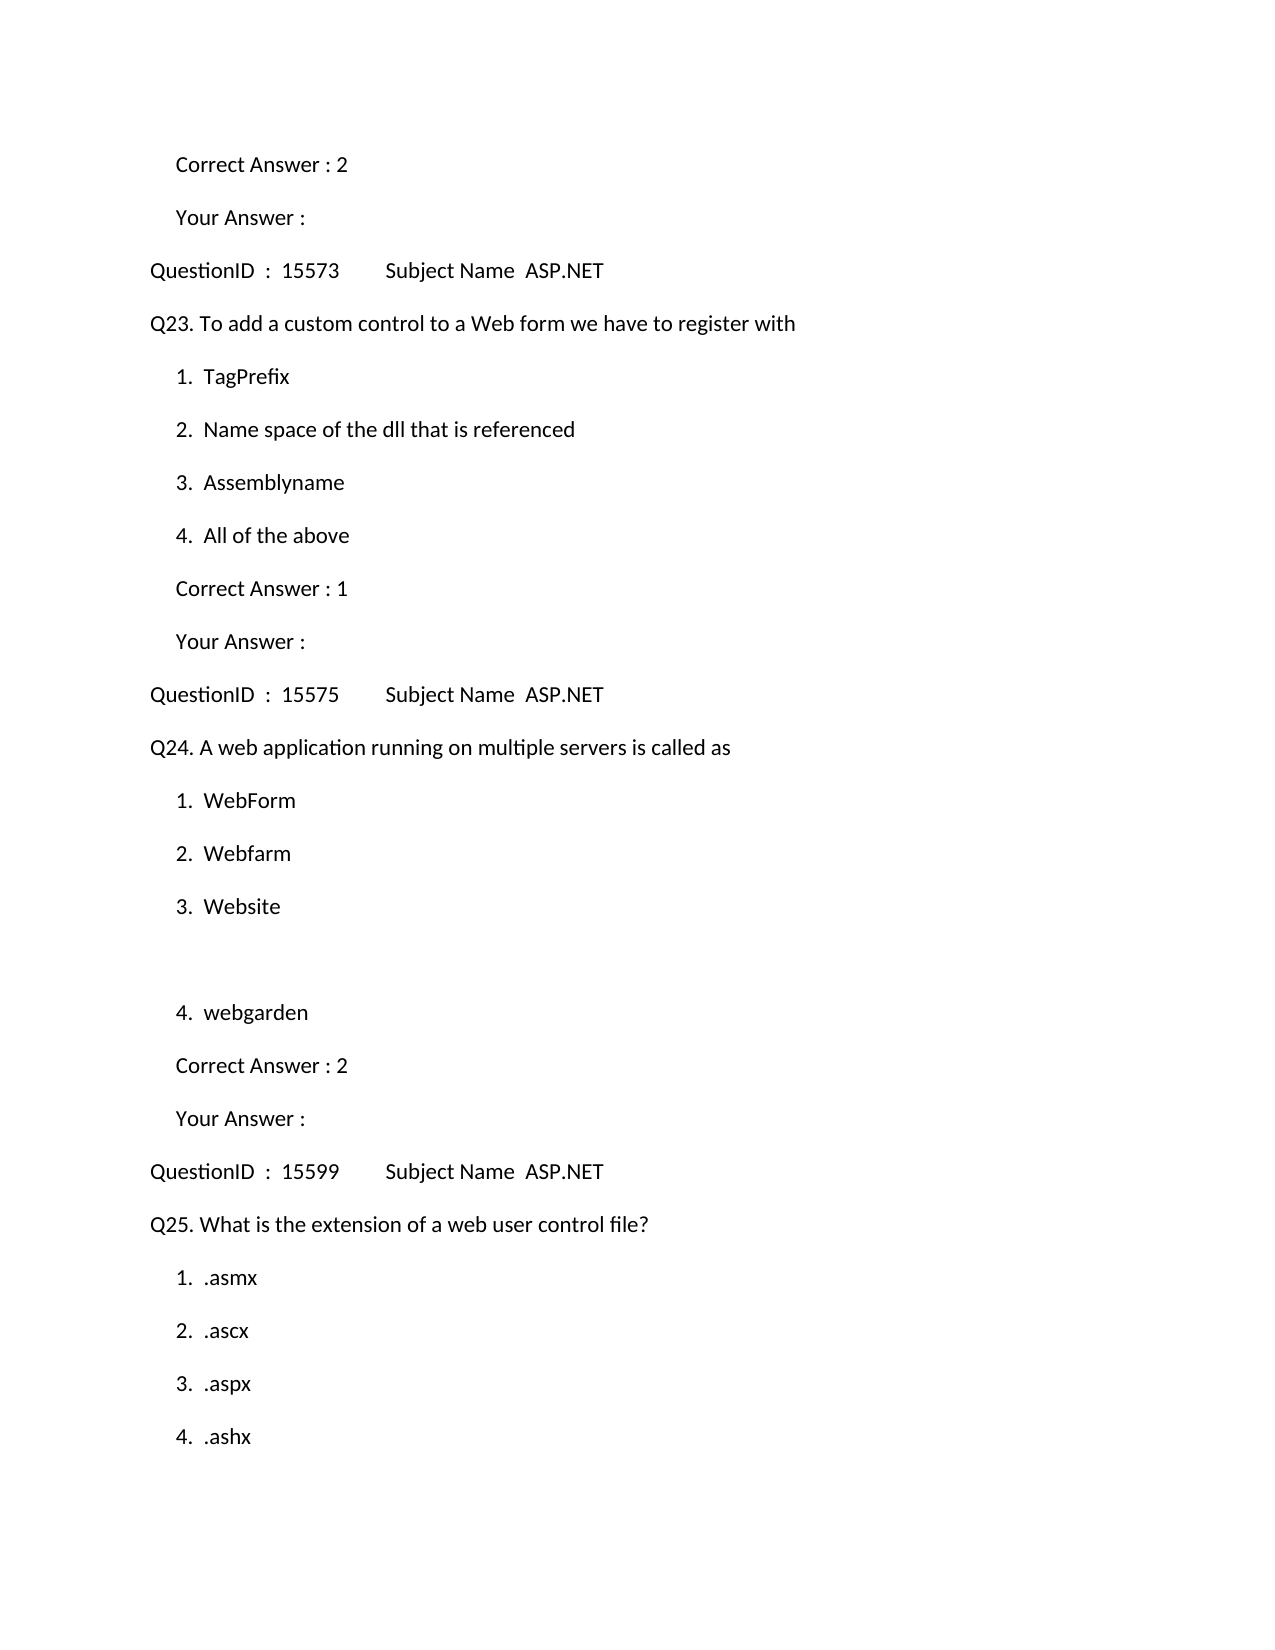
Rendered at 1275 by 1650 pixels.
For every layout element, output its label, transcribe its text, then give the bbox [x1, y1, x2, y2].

text Q25. What is the extension of a web user control file? [150, 1210, 1125, 1238]
text 2. .ascx [150, 1316, 1125, 1344]
text 4. All of the above [150, 521, 1125, 549]
text QuestionID : 15599 Subject Name ASP.NET [150, 1157, 1125, 1185]
text Correct Answer : 2 [150, 1051, 1125, 1079]
text 1. TagPrefix [150, 362, 1125, 390]
text QuestionID : 15575 Subject Name ASP.NET [150, 680, 1125, 708]
text 4. webgarden [150, 998, 1125, 1026]
text 3. Website [150, 892, 1125, 920]
text Your Answer : [150, 1104, 1125, 1132]
text Correct Answer : 1 [150, 574, 1125, 602]
text Correct Answer : 2 [150, 150, 1125, 178]
text 4. .ashx [150, 1422, 1125, 1451]
text 3. .aspx [150, 1369, 1125, 1397]
text Q23. To add a custom control to a Web form we have to register with [150, 309, 1125, 337]
text 1. .asmx [150, 1263, 1125, 1291]
text Your Answer : [150, 203, 1125, 231]
text 2. Webfarm [150, 839, 1125, 867]
text 3. Assemblyname [150, 468, 1125, 496]
text QuestionID : 15573 Subject Name ASP.NET [150, 256, 1125, 284]
text 2. Name space of the dll that is referenced [150, 415, 1125, 443]
text Your Answer : [150, 627, 1125, 655]
text Q24. A web application running on multiple servers is called as [150, 733, 1125, 761]
text 1. WebForm [150, 786, 1125, 814]
